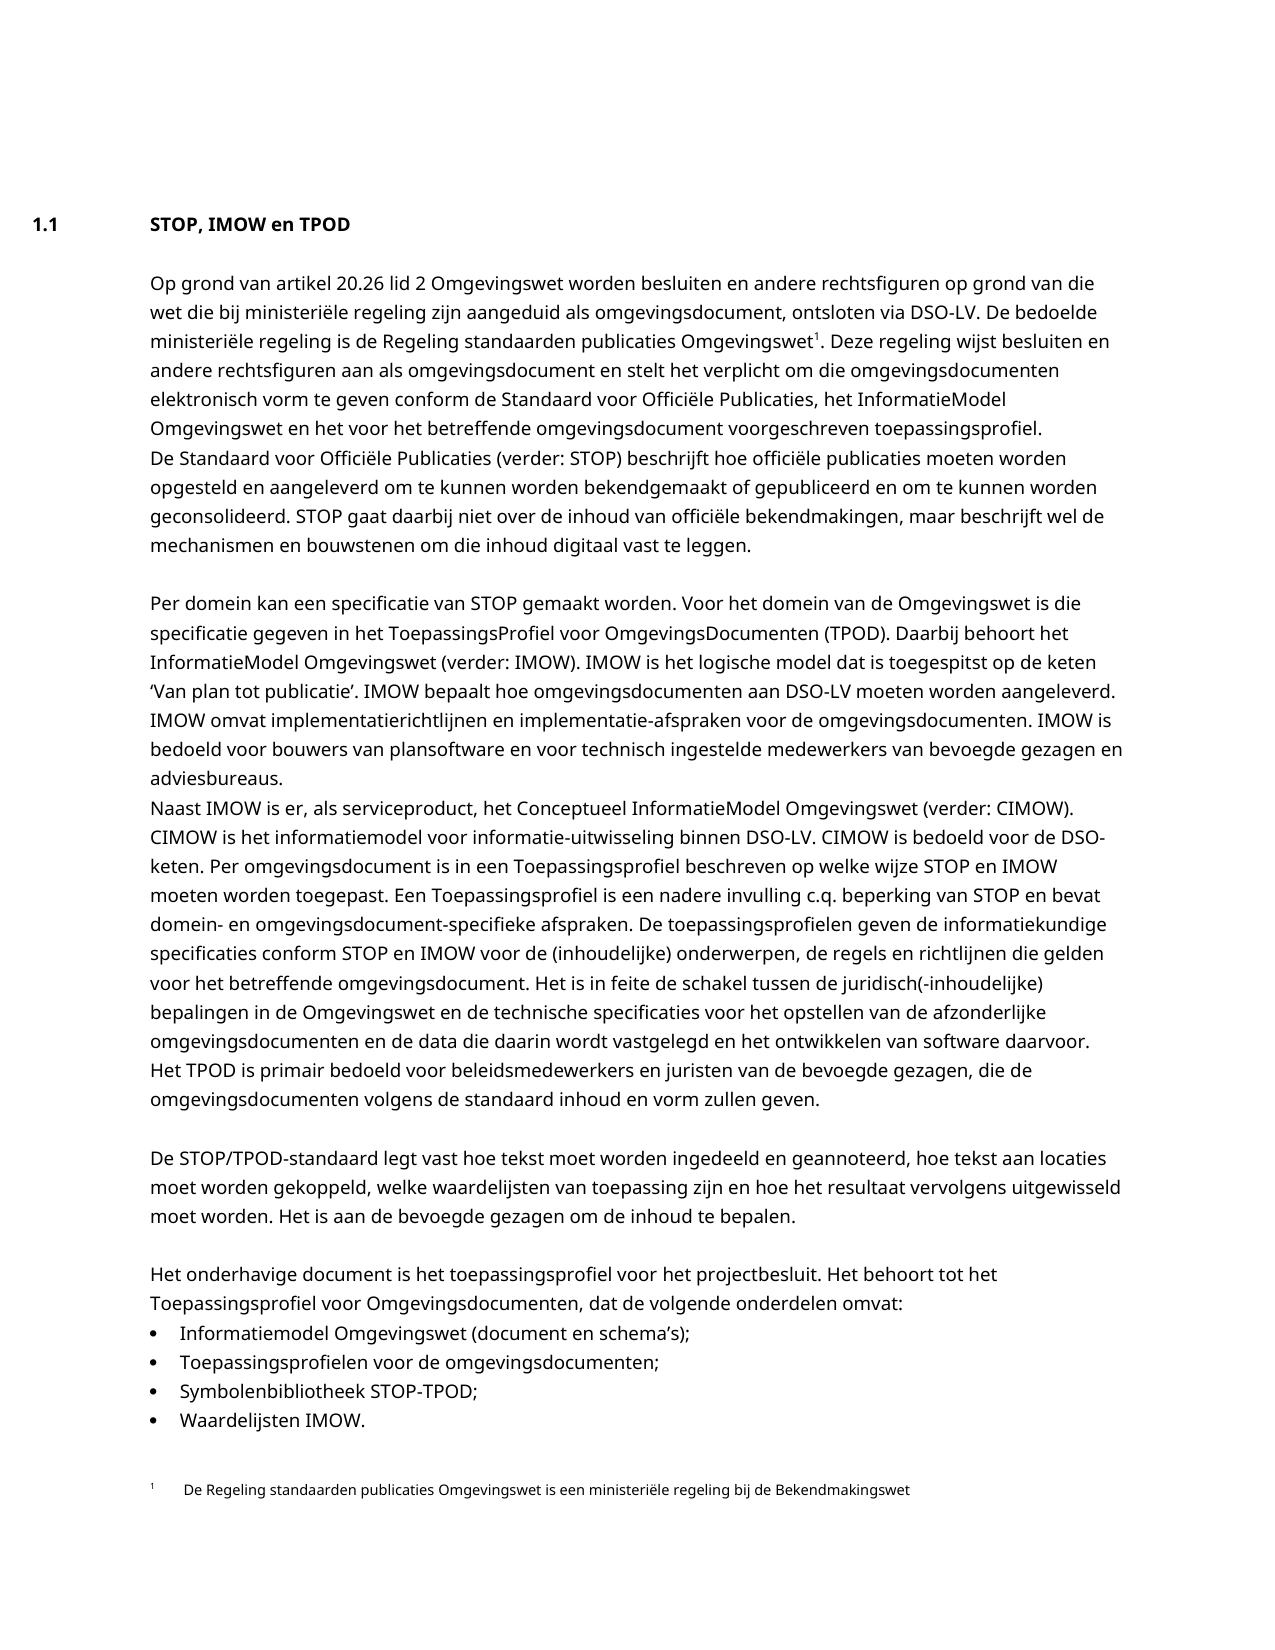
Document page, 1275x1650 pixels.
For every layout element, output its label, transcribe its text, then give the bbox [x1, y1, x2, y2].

text De Standaard voor Officiële Publicaties (verder: STOP) beschrijft hoe officiële publicaties moeten worden opgesteld en aangeleverd om te kunnen worden bekendgemaakt of gepubliceerd en om te kunnen worden geconsolideerd. STOP gaat daarbij niet over de inhoud van officiële bekendmakingen, maar beschrijft wel de mechanismen en bouwstenen om die inhoud digitaal vast te leggen. [150, 442, 1125, 558]
text De STOP/TPOD-standaard legt vast hoe tekst moet worden ingedeeld en geannoteerd, hoe tekst aan locaties moet worden gekoppeld, welke waardelijsten van toepassing zijn en hoe het resultaat vervolgens uitgewisseld moet worden. Het is aan de bevoegde gezagen om de inhoud te bepalen. [150, 1142, 1125, 1229]
text Het onderhavige document is het toepassingsprofiel voor het projectbesluit. Het behoort tot het Toepassingsprofiel voor Omgevingsdocumenten, dat de volgende onderdelen omvat: [150, 1258, 1125, 1317]
text Op grond van artikel 20.26 lid 2 Omgevingswet worden besluiten en andere rechtsfiguren op grond van die wet die bij ministeriële regeling zijn aangeduid als omgevingsdocument, ontsloten via DSO-LV. De bedoelde ministeriële regeling is de Regeling standaarden publicaties Omgevingswet. Deze regeling wijst besluiten en andere rechtsfiguren aan als omgevingsdocument en stelt het verplicht om die omgevingsdocumenten elektronisch vorm te geven conform de Standaard voor Officiële Publicaties, het InformatieModel Omgevingswet en het voor het betreffende omgevingsdocument voorgeschreven toepassingsprofiel. [150, 267, 1125, 442]
text Toepassingsprofielen voor de omgevingsdocumenten; [150, 1346, 1125, 1375]
text Waardelijsten IMOW. [150, 1404, 1125, 1433]
text Symbolenbibliotheek STOP-TPOD; [150, 1375, 1125, 1404]
text Per domein kan een specificatie van STOP gemaakt worden. Voor het domein van de Omgevingswet is die specificatie gegeven in het ToepassingsProfiel voor OmgevingsDocumenten (TPOD). Daarbij behoort het InformatieModel Omgevingswet (verder: IMOW). IMOW is het logische model dat is toegespitst op de keten ‘Van plan tot publicatie’. IMOW bepaalt hoe omgevingsdocumenten aan DSO-LV moeten worden aangeleverd. IMOW omvat implementatierichtlijnen en implementatie-afspraken voor de omgevingsdocumenten. IMOW is bedoeld voor bouwers van plansoftware en voor technisch ingestelde medewerkers van bevoegde gezagen en adviesbureaus. [150, 587, 1125, 792]
text Naast IMOW is er, als serviceproduct, het Conceptueel InformatieModel Omgevingswet (verder: CIMOW). CIMOW is het informatiemodel voor informatie-uitwisseling binnen DSO-LV. CIMOW is bedoeld voor de DSO-keten. Per omgevingsdocument is in een Toepassingsprofiel beschreven op welke wijze STOP en IMOW moeten worden toegepast. Een Toepassingsprofiel is een nadere invulling c.q. beperking van STOP en bevat domein- en omgevingsdocument-specifieke afspraken. De toepassingsprofielen geven de informatiekundige specificaties conform STOP en IMOW voor de (inhoudelijke) onderwerpen, de regels en richtlijnen die gelden voor het betreffende omgevingsdocument. Het is in feite de schakel tussen de juridisch(-inhoudelijke) bepalingen in de Omgevingswet en de technische specificaties voor het opstellen van de afzonderlijke omgevingsdocumenten en de data die daarin wordt vastgelegd en het ontwikkelen van software daarvoor. Het TPOD is primair bedoeld voor beleidsmedewerkers en juristen van de bevoegde gezagen, die de omgevingsdocumenten volgens de standaard inhoud en vorm zullen geven. [150, 792, 1125, 1112]
text Informatiemodel Omgevingswet (document en schema’s); [150, 1317, 1125, 1346]
subtitle STOP, IMOW en TPOD [32, 208, 1125, 237]
